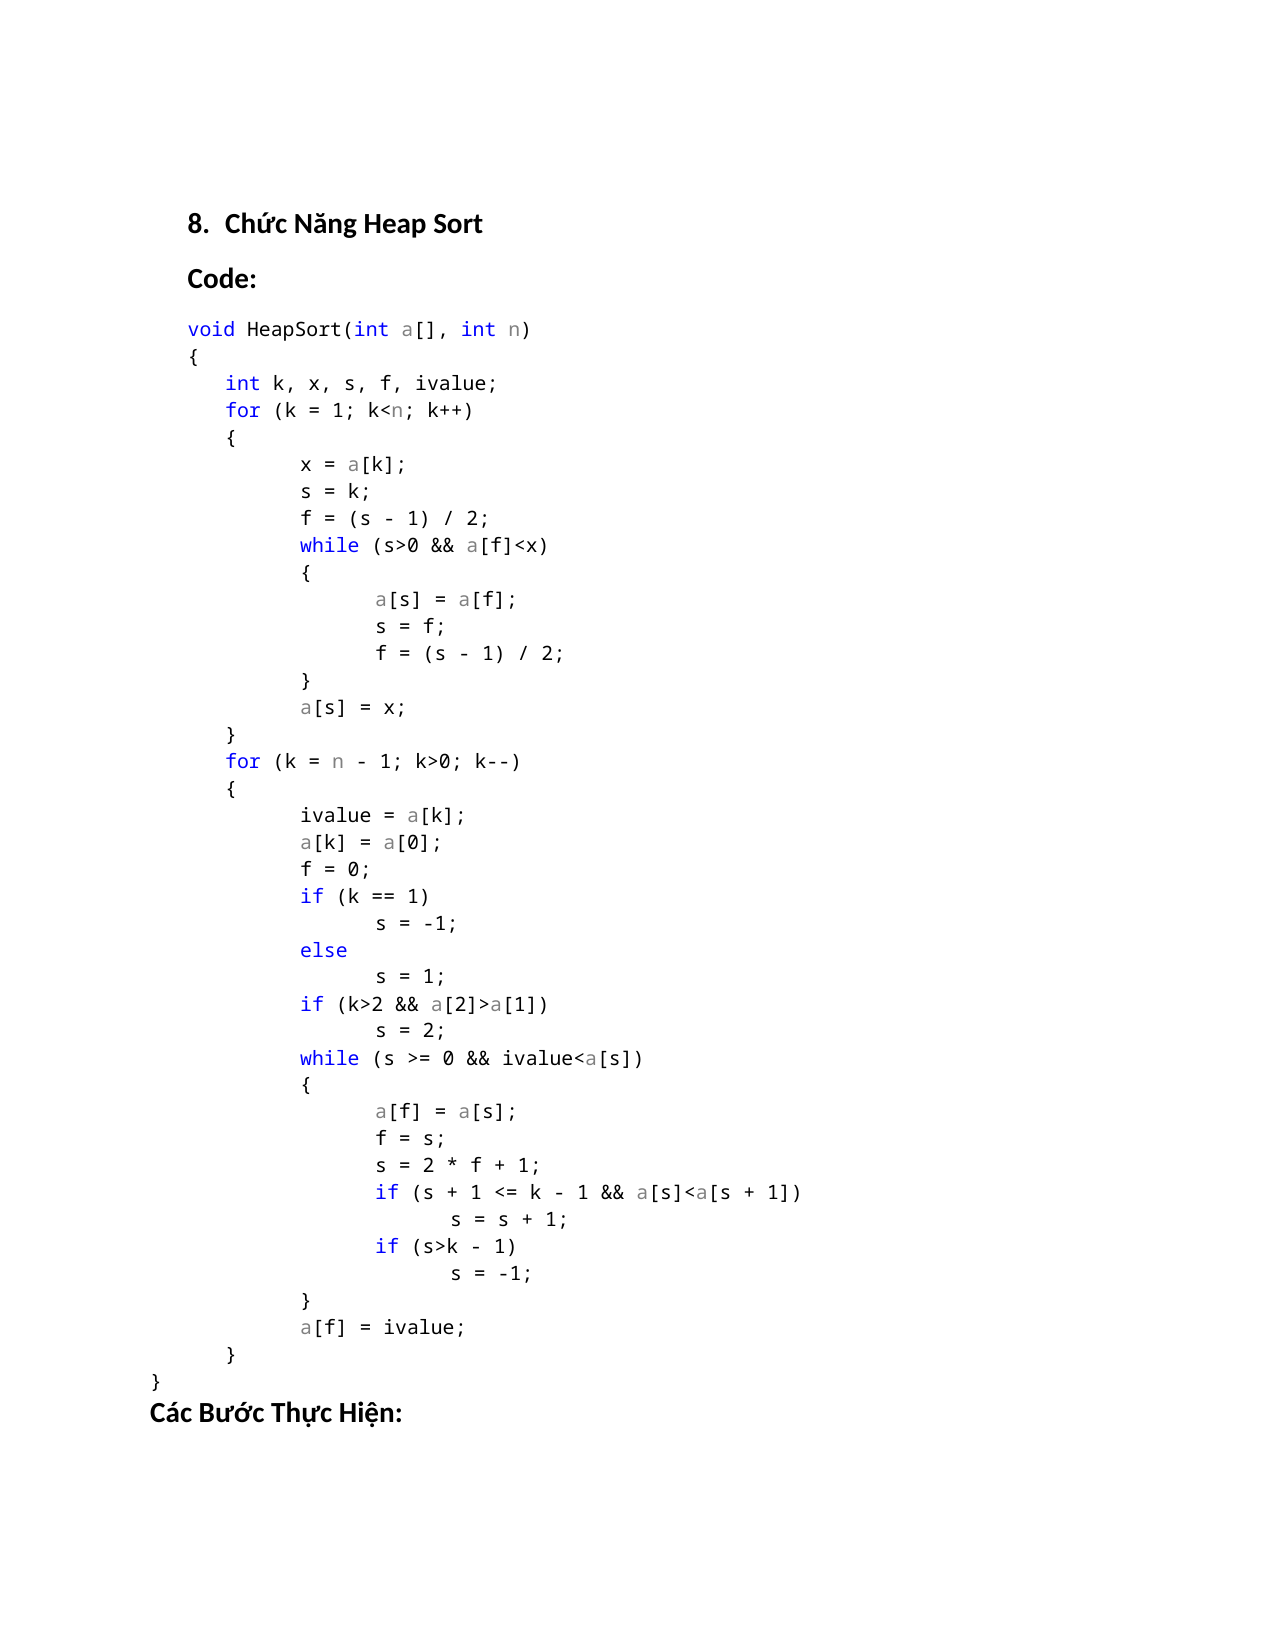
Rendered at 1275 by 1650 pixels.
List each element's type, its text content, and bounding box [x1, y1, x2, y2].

list Chức Năng Heap Sort [187, 205, 1125, 241]
text s = -1; [150, 909, 1125, 936]
text f = 0; [150, 855, 1125, 882]
text if (k>2 && a[2]>a[1]) [150, 990, 1125, 1017]
text s = 1; [150, 963, 1125, 990]
text while (s >= 0 && ivalue<a[s]) [150, 1044, 1125, 1071]
text } [150, 1367, 1125, 1394]
text a[s] = a[f]; [150, 585, 1125, 612]
text x = a[k]; [150, 450, 1125, 477]
text int k, x, s, f, ivalue; [150, 369, 1125, 396]
text while (s>0 && a[f]<x) [150, 531, 1125, 558]
text } [150, 666, 1125, 693]
text { [150, 1071, 1125, 1098]
text s = 2 * f + 1; [150, 1152, 1125, 1179]
text if (s>k - 1) [150, 1233, 1125, 1259]
text ivalue = a[k]; [150, 801, 1125, 828]
text { [150, 342, 1125, 369]
text } [150, 1287, 1125, 1313]
text Code: [187, 260, 1125, 296]
text s = k; [150, 477, 1125, 504]
text void HeapSort(int a[], int n) [150, 315, 1125, 342]
text else [150, 936, 1125, 963]
text Các Bước Thực Hiện: [150, 1394, 1125, 1430]
text f = (s - 1) / 2; [150, 639, 1125, 666]
text a[f] = ivalue; [150, 1313, 1125, 1341]
text } [150, 1341, 1125, 1367]
text { [150, 423, 1125, 450]
text if (s + 1 <= k - 1 && a[s]<a[s + 1]) [150, 1179, 1125, 1206]
text s = f; [150, 612, 1125, 639]
text { [150, 774, 1125, 801]
text } [150, 720, 1125, 747]
text if (k == 1) [150, 882, 1125, 909]
text a[s] = x; [150, 693, 1125, 720]
text for (k = 1; k<n; k++) [150, 396, 1125, 423]
text s = -1; [150, 1259, 1125, 1287]
text a[f] = a[s]; [150, 1098, 1125, 1125]
text f = (s - 1) / 2; [150, 504, 1125, 531]
text a[k] = a[0]; [150, 828, 1125, 855]
text for (k = n - 1; k>0; k--) [150, 747, 1125, 774]
text s = s + 1; [150, 1206, 1125, 1233]
text { [150, 558, 1125, 585]
text s = 2; [150, 1017, 1125, 1044]
text f = s; [150, 1125, 1125, 1152]
